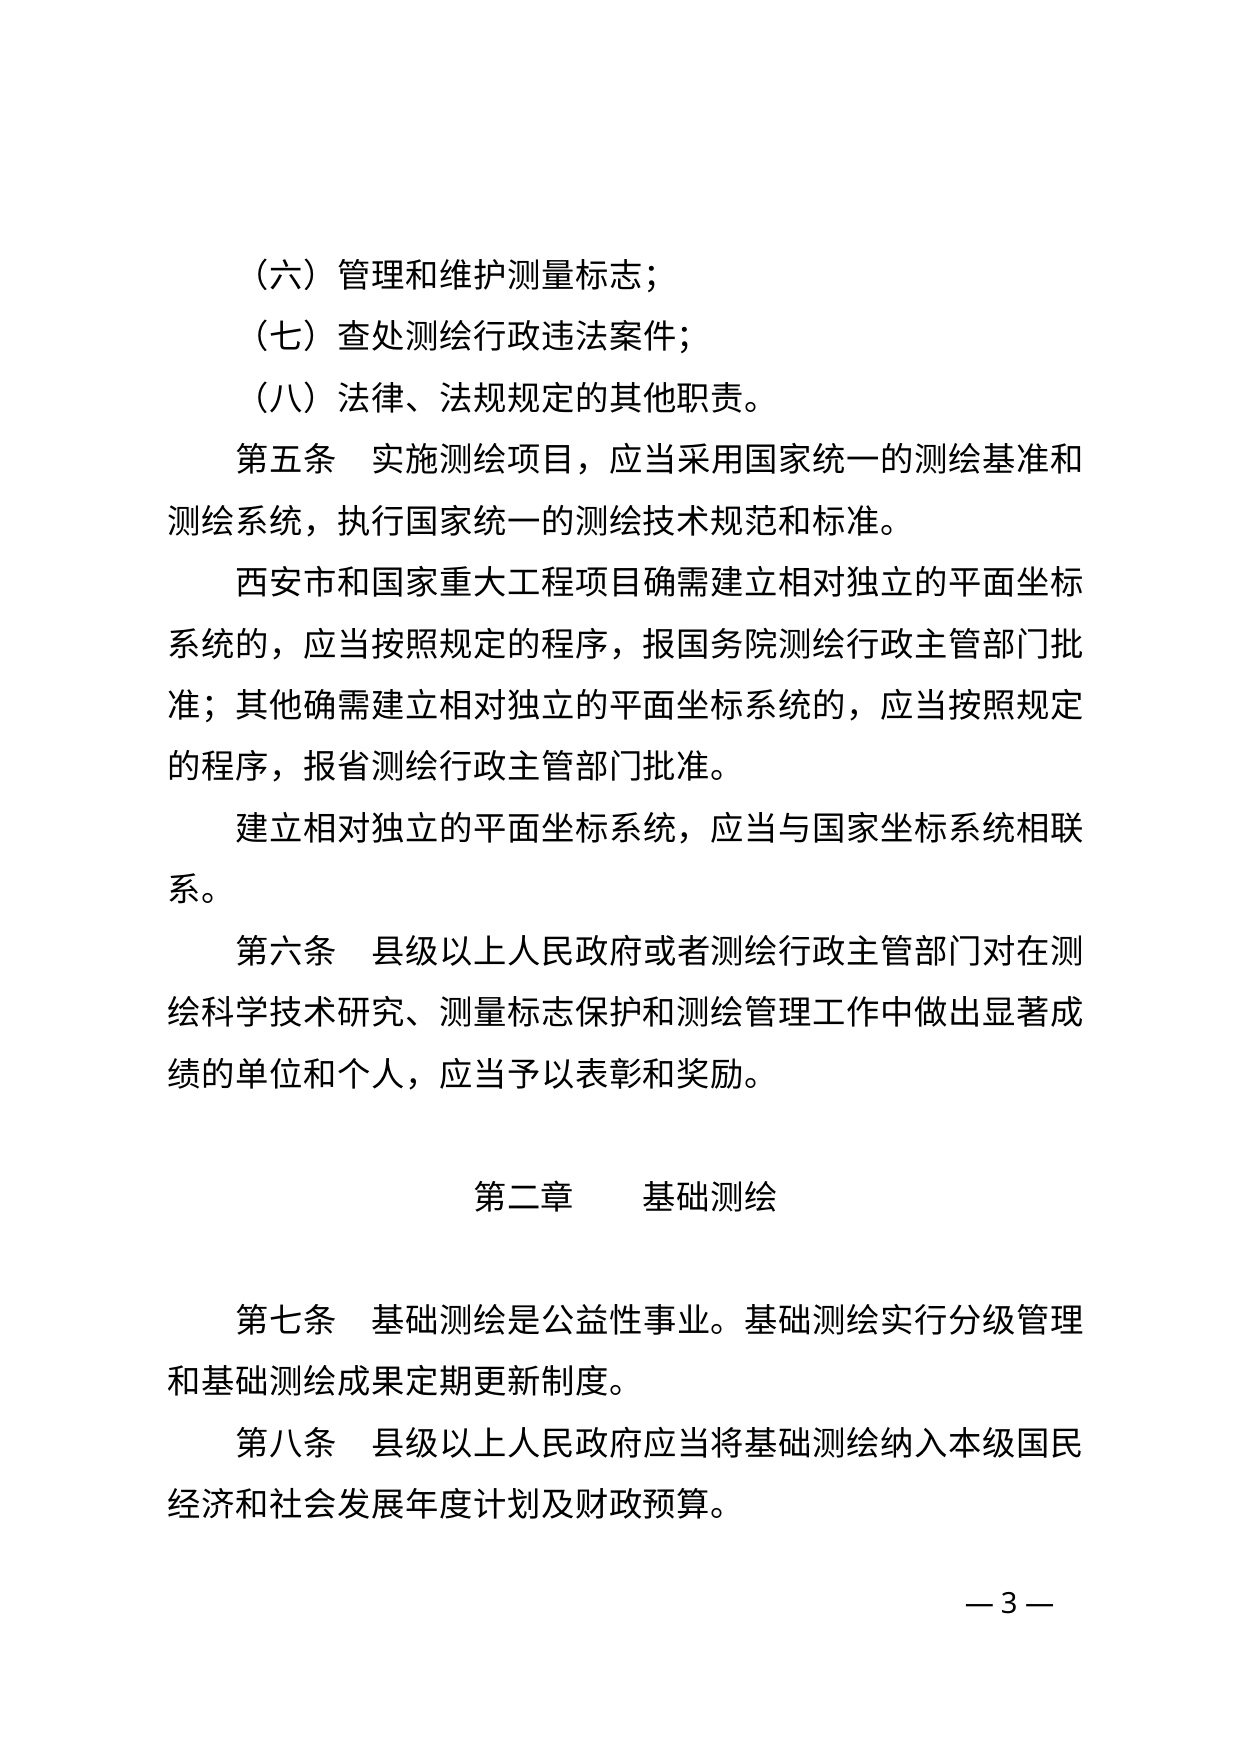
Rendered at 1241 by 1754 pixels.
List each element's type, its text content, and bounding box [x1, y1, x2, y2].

text 第七条 基础测绘是公益性事业。基础测绘实行分级管理和基础测绘成果定期更新制度。 [168, 1287, 1084, 1410]
text 第五条 实施测绘项目，应当采用国家统一的测绘基准和测绘系统，执行国家统一的测绘技术规范和标准。 [168, 426, 1084, 549]
text 第八条 县级以上人民政府应当将基础测绘纳入本级国民经济和社会发展年度计划及财政预算。 [168, 1410, 1084, 1533]
text （六）管理和维护测量标志； [168, 242, 1084, 303]
text 西安市和国家重大工程项目确需建立相对独立的平面坐标系统的，应当按照规定的程序，报国务院测绘行政主管部门批准；其他确需建立相对独立的平面坐标系统的，应当按照规定的程序，报省测绘行政主管部门批准。 [168, 549, 1084, 795]
text （七）查处测绘行政违法案件； [168, 303, 1084, 365]
text 建立相对独立的平面坐标系统，应当与国家坐标系统相联系。 [168, 795, 1084, 918]
text 第六条 县级以上人民政府或者测绘行政主管部门对在测绘科学技术研究、测量标志保护和测绘管理工作中做出显著成绩的单位和个人，应当予以表彰和奖励。 [168, 918, 1084, 1102]
text （八）法律、法规规定的其他职责。 [168, 365, 1084, 426]
text 第二章 基础测绘 [168, 1164, 1084, 1225]
